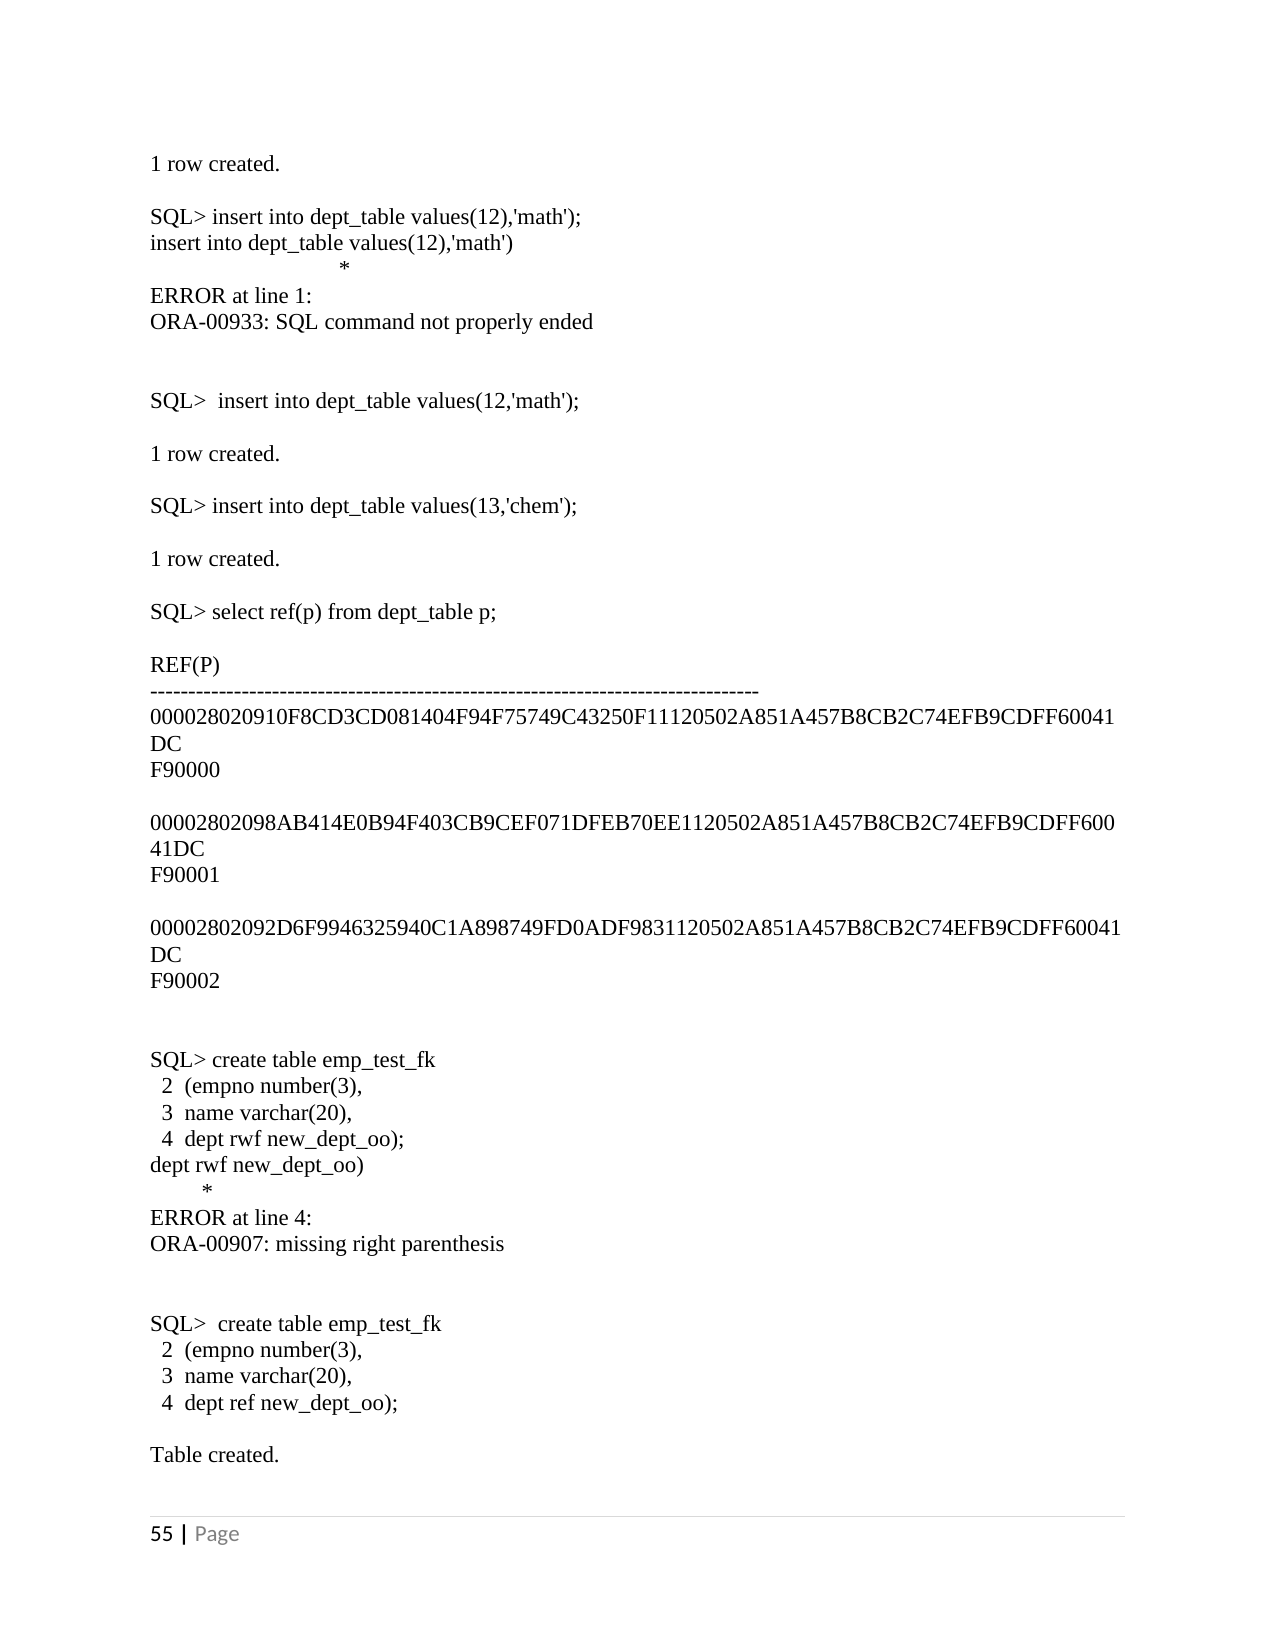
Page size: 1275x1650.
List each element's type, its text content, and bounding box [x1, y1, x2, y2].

text 00002802098AB414E0B94F403CB9CEF071DFEB70EE1120502A851A457B8CB2C74EFB9CDFF60041DC [150, 809, 1125, 862]
text ERROR at line 4: [150, 1204, 1125, 1231]
text 4 dept rwf new_dept_oo); [150, 1125, 1125, 1151]
text SQL> select ref(p) from dept_table p; [150, 598, 1125, 624]
text 1 row created. [150, 150, 1125, 176]
text 00002802092D6F9946325940C1A898749FD0ADF9831120502A851A457B8CB2C74EFB9CDFF60041DC [150, 914, 1125, 967]
text F90002 [150, 967, 1125, 993]
text F90001 [150, 862, 1125, 888]
text 4 dept ref new_dept_oo); [150, 1389, 1125, 1415]
text REF(P) [150, 651, 1125, 677]
text SQL> insert into dept_table values(13,'chem'); [150, 493, 1125, 519]
text * [150, 1178, 1125, 1204]
text SQL> insert into dept_table values(12),'math'); [150, 203, 1125, 229]
text 000028020910F8CD3CD081404F94F75749C43250F11120502A851A457B8CB2C74EFB9CDFF60041DC [150, 703, 1125, 756]
text dept rwf new_dept_oo) [150, 1151, 1125, 1178]
text 2 (empno number(3), [150, 1072, 1125, 1099]
text * [150, 255, 1125, 282]
text -------------------------------------------------------------------------------- [150, 677, 1125, 703]
text SQL> create table emp_test_fk [150, 1309, 1125, 1336]
text 2 (empno number(3), [150, 1336, 1125, 1362]
text ORA-00933: SQL command not properly ended [150, 308, 1125, 334]
text SQL> insert into dept_table values(12,'math'); [150, 387, 1125, 413]
text 1 row created. [150, 440, 1125, 466]
text ERROR at line 1: [150, 282, 1125, 308]
text 1 row created. [150, 545, 1125, 572]
text 3 name varchar(20), [150, 1362, 1125, 1389]
text Table created. [150, 1441, 1125, 1468]
text SQL> create table emp_test_fk [150, 1046, 1125, 1072]
text ORA-00907: missing right parenthesis [150, 1231, 1125, 1257]
text insert into dept_table values(12),'math') [150, 229, 1125, 255]
text F90000 [150, 756, 1125, 782]
text 3 name varchar(20), [150, 1099, 1125, 1125]
